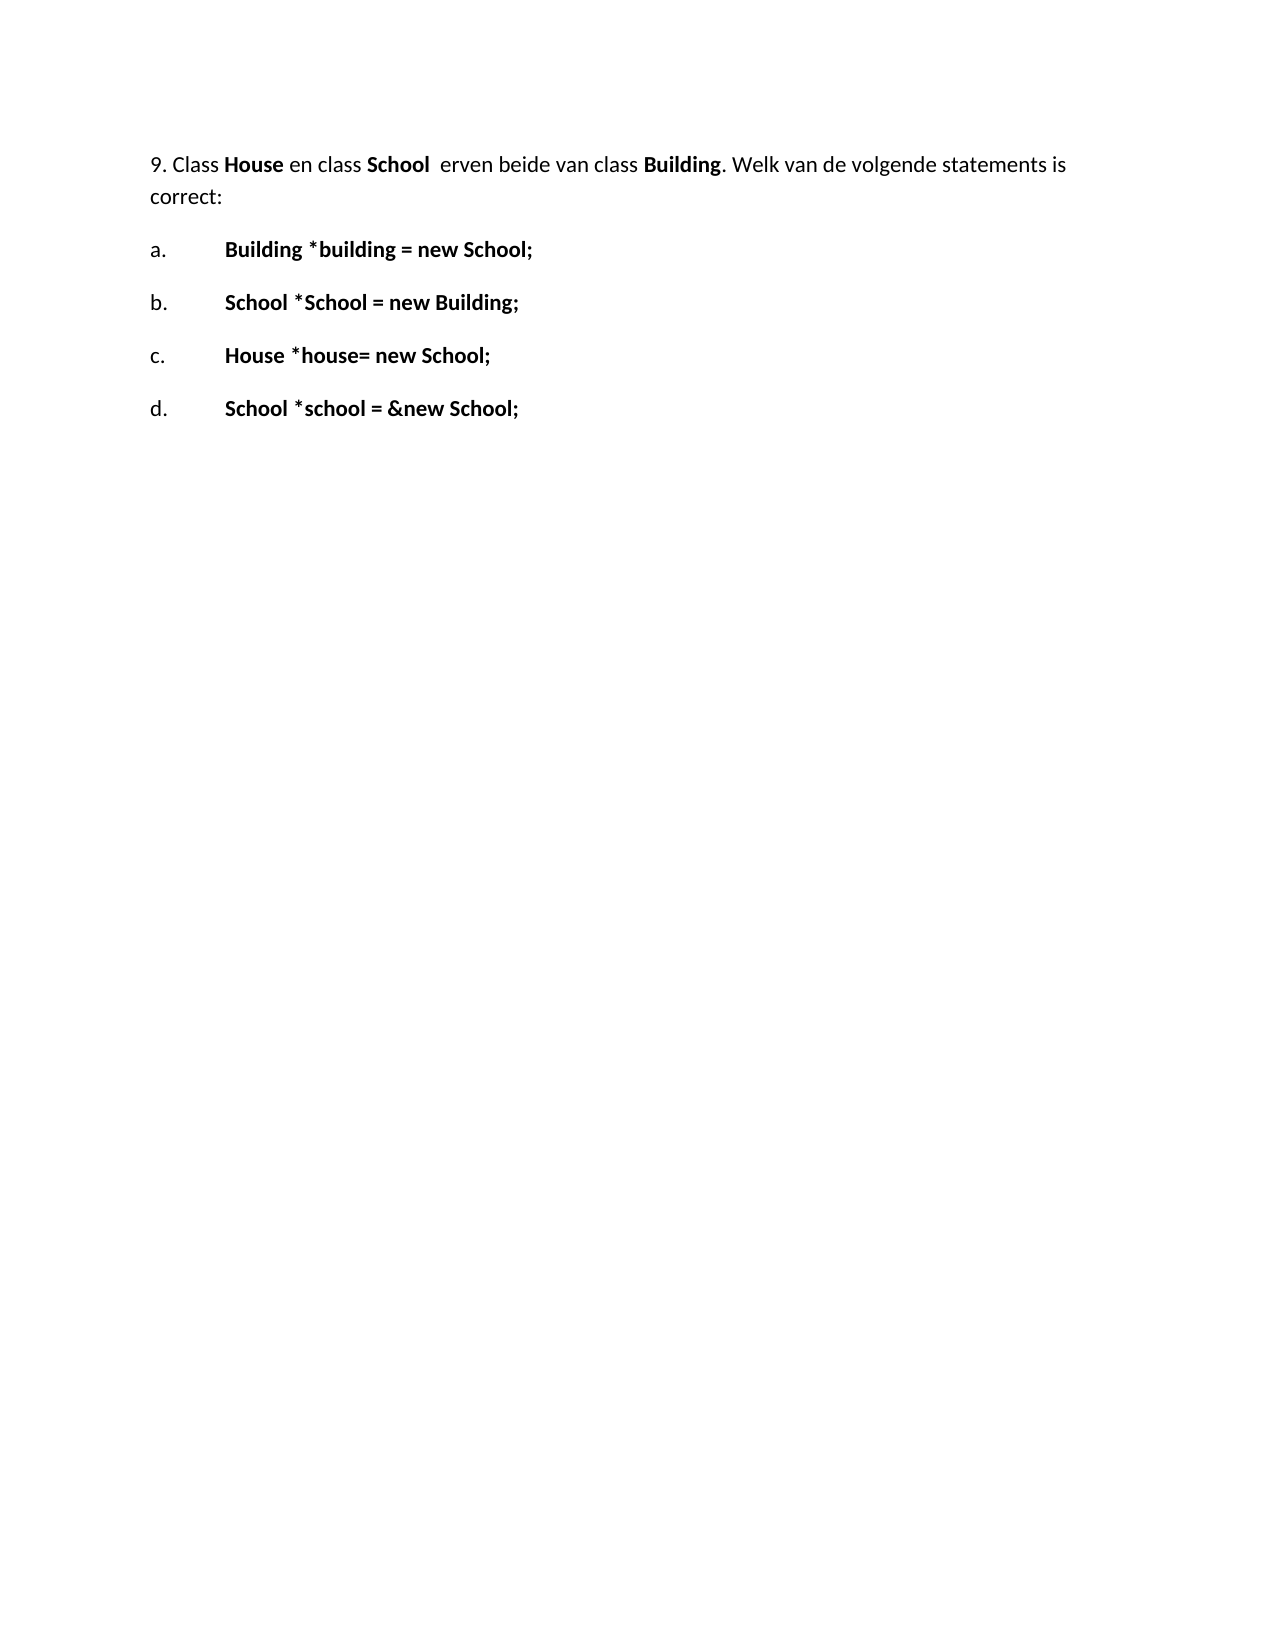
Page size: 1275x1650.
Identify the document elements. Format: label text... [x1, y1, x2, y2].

text 9. Class House en class School erven beide van class Building. Welk van de volgende statements is correct: [150, 150, 1125, 210]
text c. House *house= new School; [150, 341, 1125, 369]
text d. School *school = &new School; [150, 394, 1125, 422]
text a. Building *building = new School; [150, 235, 1125, 263]
text b. School *School = new Building; [150, 288, 1125, 316]
